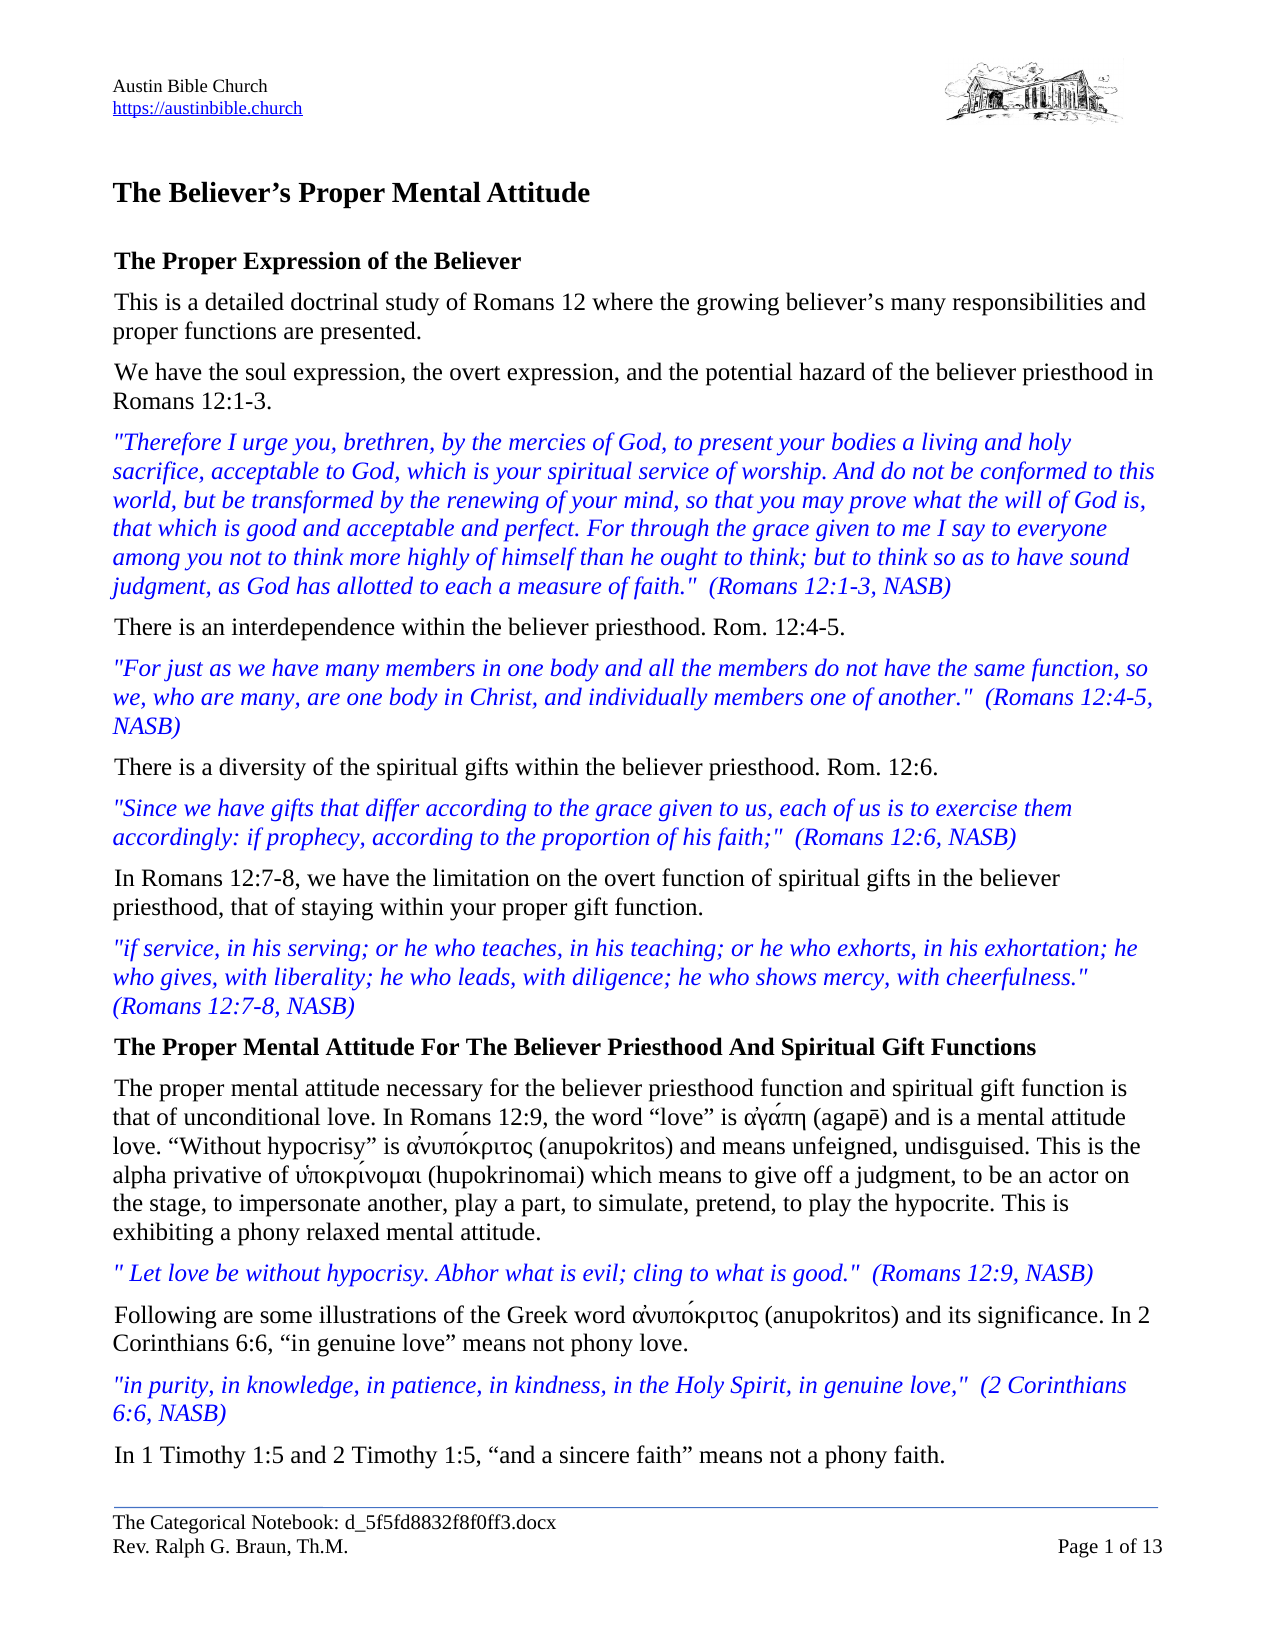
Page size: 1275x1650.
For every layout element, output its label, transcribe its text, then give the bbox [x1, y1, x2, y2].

text In Romans 12:7-8, we have the limitation on the overt function of spiritual gifts in the believer priesthood, that of staying within your proper gift function. [112, 863, 1162, 921]
text Following are some illustrations of the Greek word ἀνυπόκριτος (anupokritos) and its significance. In 2 Corinthians 6:6, “in genuine love” means not phony love. [112, 1300, 1162, 1357]
text "Therefore I urge you, brethren, by the mercies of God, to present your bodies a living and holy sacrifice, acceptable to God, which is your spiritual service of worship. And do not be conformed to this world, but be transformed by the renewing of your mind, so that you may prove what the will of God is, that which is good and acceptable and perfect. For through the grace given to me I say to everyone among you not to think more highly of himself than he ought to think; but to think so as to have sound judgment, as God has allotted to each a measure of faith." (Romans 12:1-3, NASB) [112, 427, 1162, 600]
text There is an interdependence within the believer priesthood. Rom. 12:4-5. [112, 612, 1162, 641]
text "For just as we have many members in one body and all the members do not have the same function, so we, who are many, are one body in Christ, and individually members one of another." (Romans 12:4-5, NASB) [112, 653, 1162, 740]
subtitle The Believer’s Proper Mental Attitude [112, 175, 1162, 208]
text We have the soul expression, the overt expression, and the potential hazard of the believer priesthood in Romans 12:1-3. [112, 357, 1162, 415]
text The proper mental attitude necessary for the believer priesthood function and spiritual gift function is that of unconditional love. In Romans 12:9, the word “love” is ἀγάπη (agapē) and is a mental attitude love. “Without hypocrisy” is ἀνυπόκριτος (anupokritos) and means unfeigned, undisguised. This is the alpha privative of ὑποκρίνομαι (hupokrinomai) which means to give off a judgment, to be an actor on the stage, to impersonate another, play a part, to simulate, pretend, to play the hypocrite. This is exhibiting a phony relaxed mental attitude. [112, 1073, 1162, 1246]
text This is a detailed doctrinal study of Romans 12 where the growing believer’s many responsibilities and proper functions are presented. [112, 287, 1162, 345]
text The Proper Expression of the Believer [112, 246, 1162, 275]
text There is a diversity of the spiritual gifts within the believer priesthood. Rom. 12:6. [112, 752, 1162, 781]
picture [944, 58, 1124, 125]
text "Since we have gifts that differ according to the grace given to us, each of us is to exercise them accordingly: if prophecy, according to the proportion of his faith;" (Romans 12:6, NASB) [112, 793, 1162, 851]
text The Proper Mental Attitude For The Believer Priesthood And Spiritual Gift Functions [112, 1032, 1162, 1061]
text " Let love be without hypocrisy. Abhor what is evil; cling to what is good." (Romans 12:9, NASB) [112, 1258, 1162, 1287]
text In 1 Timothy 1:5 and 2 Timothy 1:5, “and a sincere faith” means not a phony faith. [112, 1440, 1162, 1468]
text "if service, in his serving; or he who teaches, in his teaching; or he who exhorts, in his exhortation; he who gives, with liberality; he who leads, with diligence; he who shows mercy, with cheerfulness." (Romans 12:7-8, NASB) [112, 933, 1162, 1020]
text "in purity, in knowledge, in patience, in kindness, in the Holy Spirit, in genuine love," (2 Corinthians 6:6, NASB) [112, 1370, 1162, 1427]
